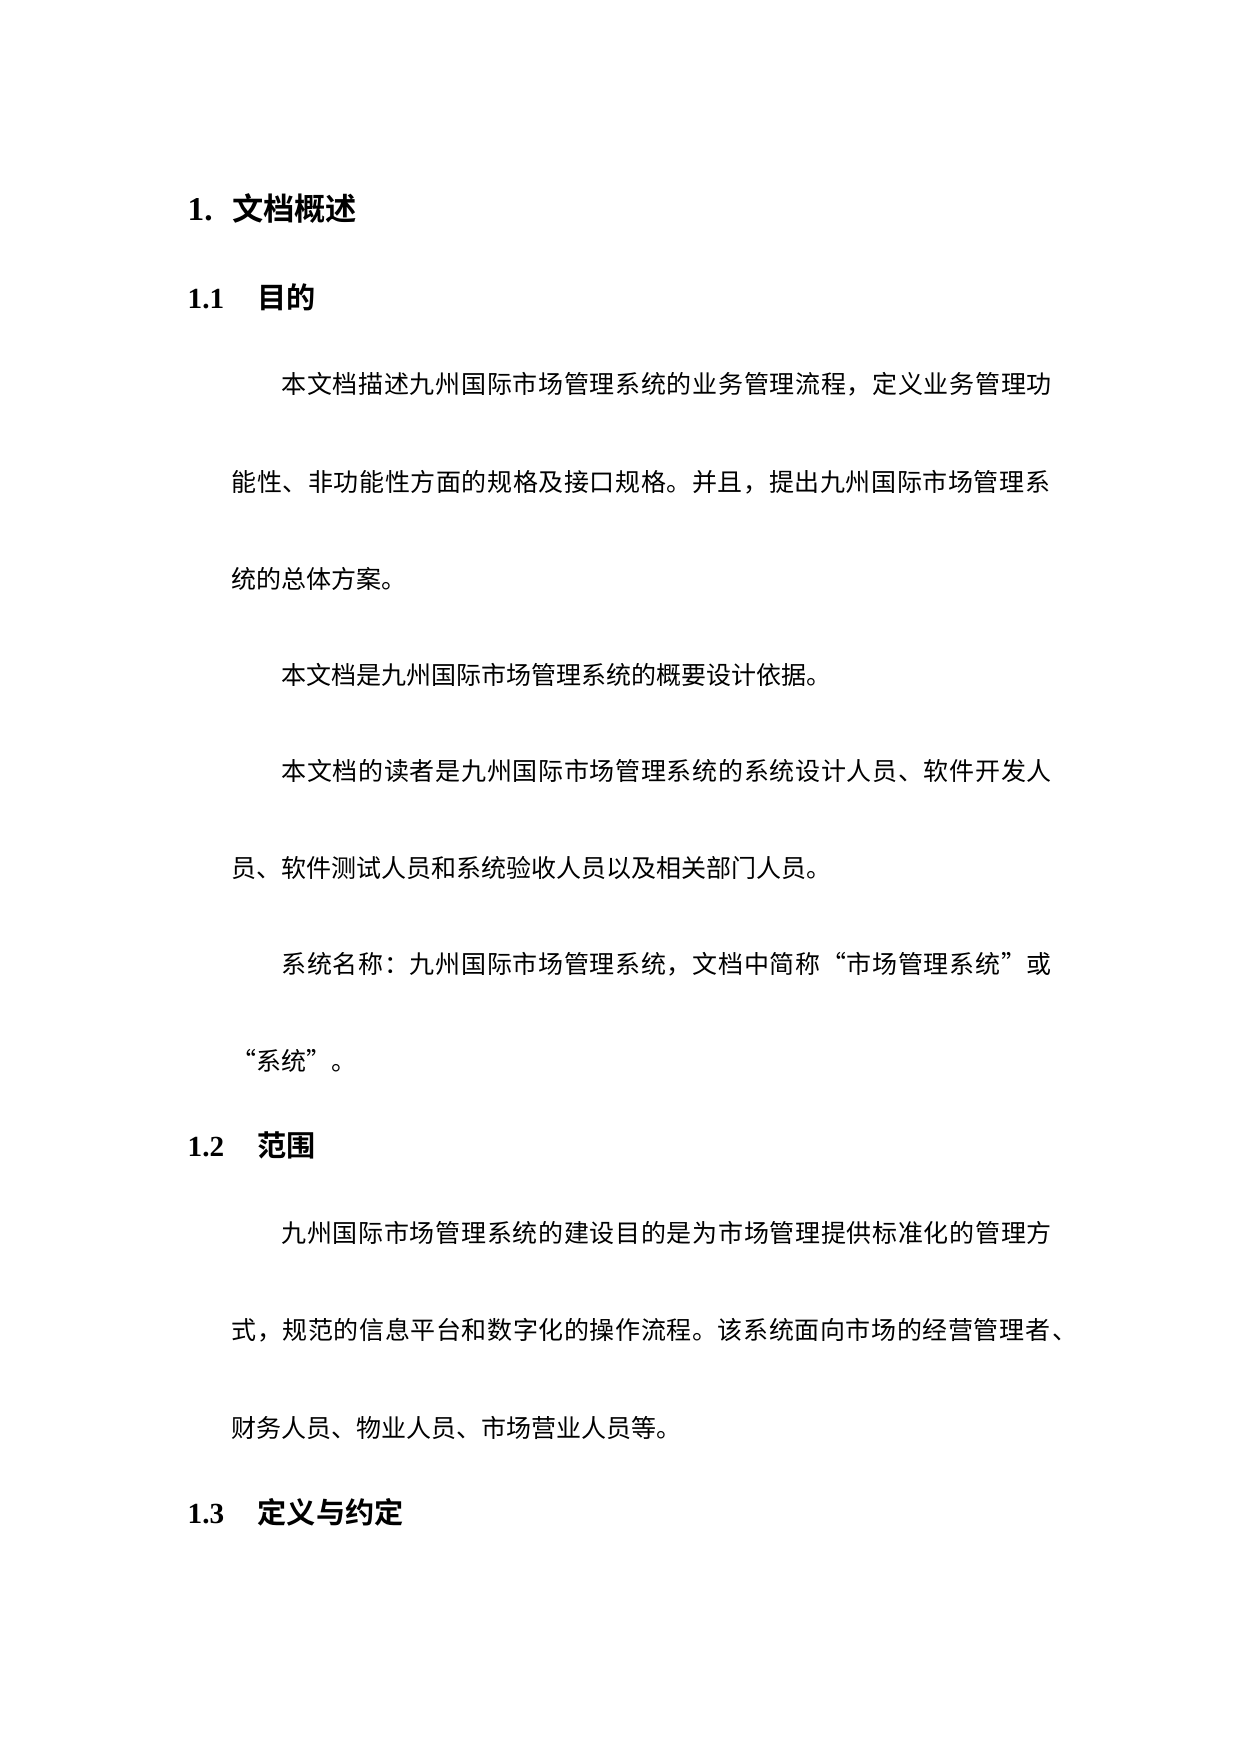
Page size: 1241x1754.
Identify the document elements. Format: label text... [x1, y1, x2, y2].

text 本文档是九州国际市场管理系统的概要设计依据。 [231, 641, 1053, 706]
text 本文档描述九州国际市场管理系统的业务管理流程，定义业务管理功能性、非功能性方面的规格及接口规格。并且，提出九州国际市场管理系统的总体方案。 [231, 351, 1053, 611]
list 文档概述 [187, 174, 1053, 239]
list 目的 [187, 274, 1053, 317]
text 本文档的读者是九州国际市场管理系统的系统设计人员、软件开发人员、软件测试人员和系统验收人员以及相关部门人员。 [231, 737, 1053, 899]
list 范围 [187, 1123, 1053, 1165]
text 九州国际市场管理系统的建设目的是为市场管理提供标准化的管理方式，规范的信息平台和数字化的操作流程。该系统面向市场的经营管理者、财务人员、物业人员、市场营业人员等。 [231, 1199, 1053, 1459]
text 系统名称：九州国际市场管理系统，文档中简称“市场管理系统”或“系统”。 [231, 930, 1053, 1092]
list 定义与约定 [187, 1489, 1053, 1532]
